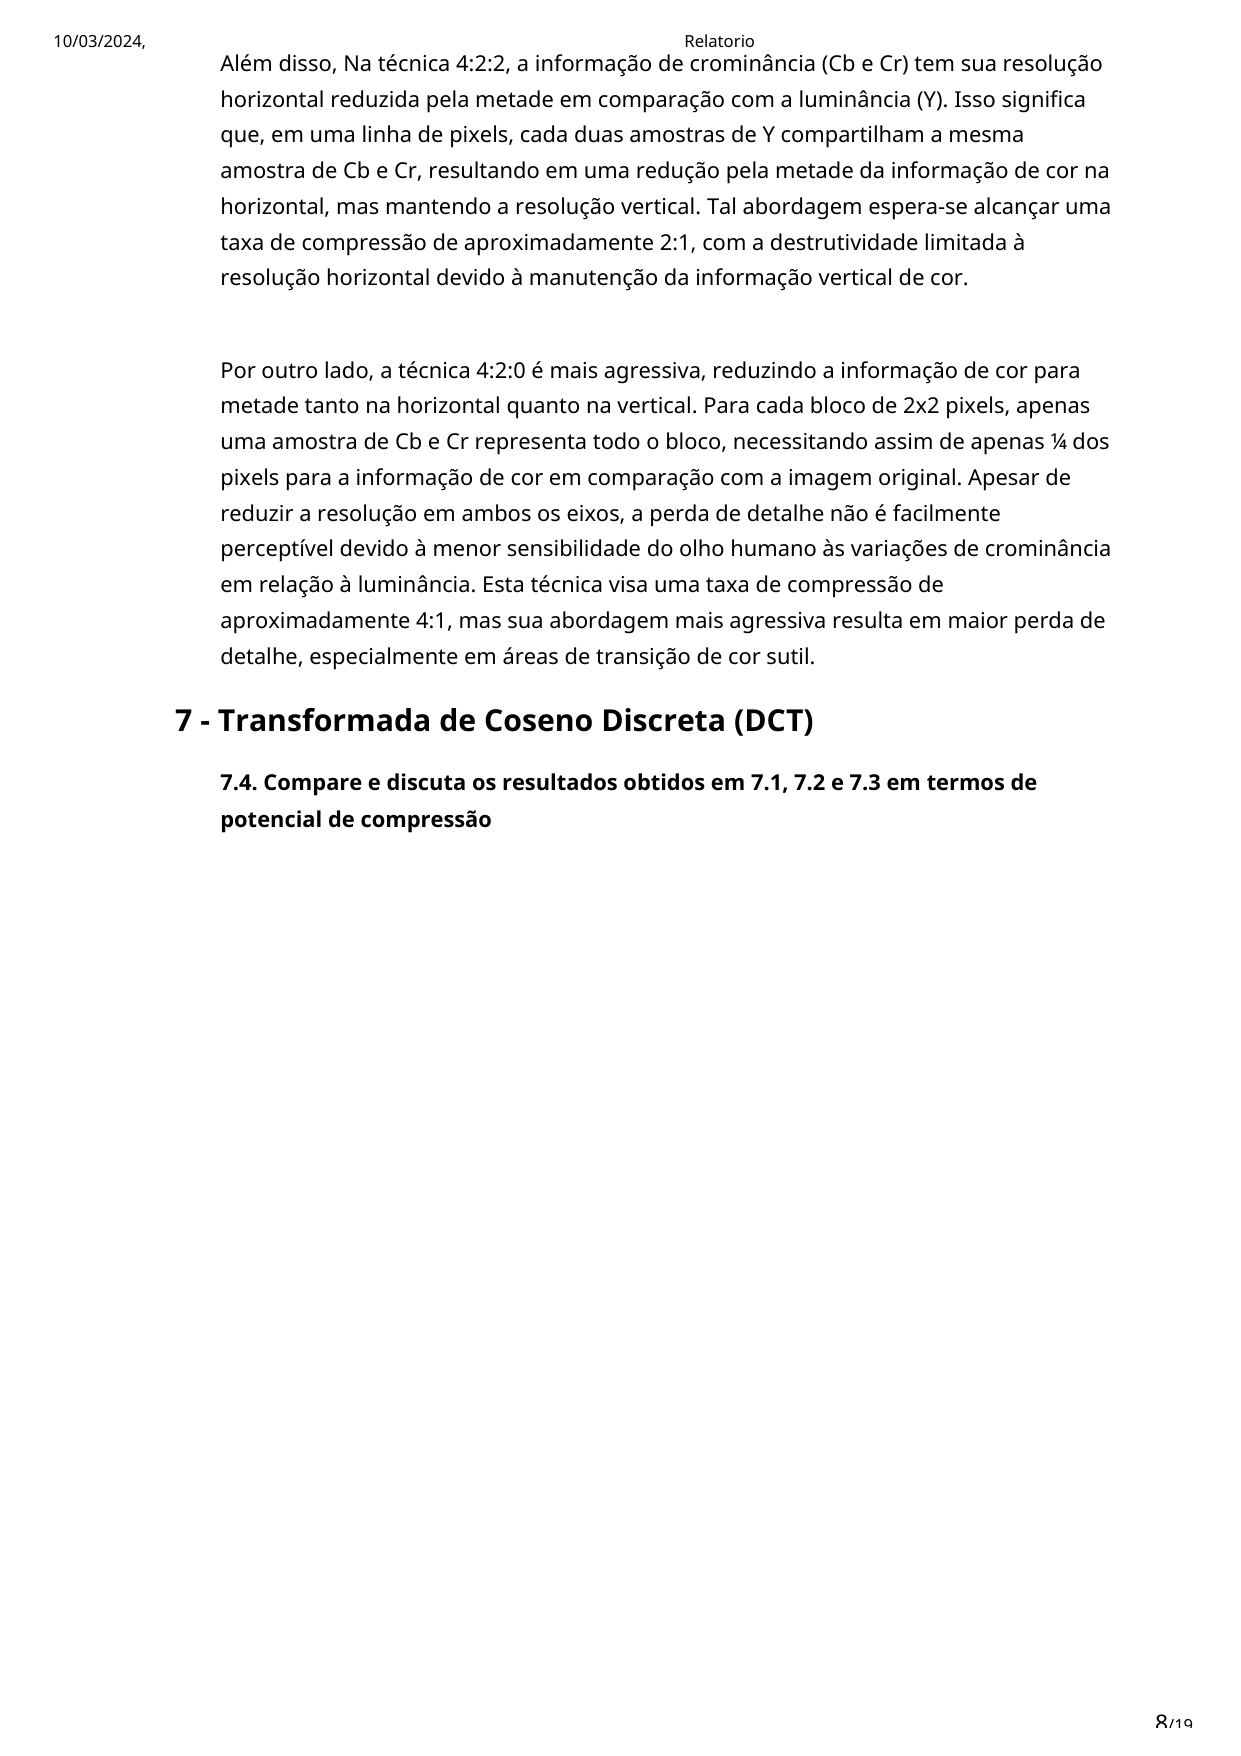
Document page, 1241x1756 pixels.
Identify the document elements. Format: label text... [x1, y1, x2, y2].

subtitle 7 - Transformada de Coseno Discreta (DCT) [175, 699, 1136, 740]
text 7.4. Compare e discuta os resultados obtidos em 7.1, 7.2 e 7.3 em termos de potencial de compressão [220, 767, 1082, 834]
text Além disso, Na técnica 4:2:2, a informação de crominância (Cb e Cr) tem sua resolução horizontal reduzida pela metade em comparação com a luminância (Y). Isso significa que, em uma linha de pixels, cada duas amostras de Y compartilham a mesma amostra de Cb e Cr, resultando em uma redução pela metade da informação de cor na horizontal, mas mantendo a resolução vertical. Tal abordagem espera-se alcançar uma taxa de compressão de aproximadamente 2:1, com a destrutividade limitada à resolução horizontal devido à manutenção da informação vertical de cor. [220, 48, 1112, 292]
text Por outro lado, a técnica 4:2:0 é mais agressiva, reduzindo a informação de cor para metade tanto na horizontal quanto na vertical. Para cada bloco de 2x2 pixels, apenas uma amostra de Cb e Cr representa todo o bloco, necessitando assim de apenas ¼ dos pixels para a informação de cor em comparação com a imagem original. Apesar de reduzir a resolução em ambos os eixos, a perda de detalhe não é facilmente perceptível devido à menor sensibilidade do olho humano às variações de crominância em relação à luminância. Esta técnica visa uma taxa de compressão de aproximadamente 4:1, mas sua abordagem mais agressiva resulta em maior perda de detalhe, especialmente em áreas de transição de cor sutil. [220, 355, 1112, 670]
